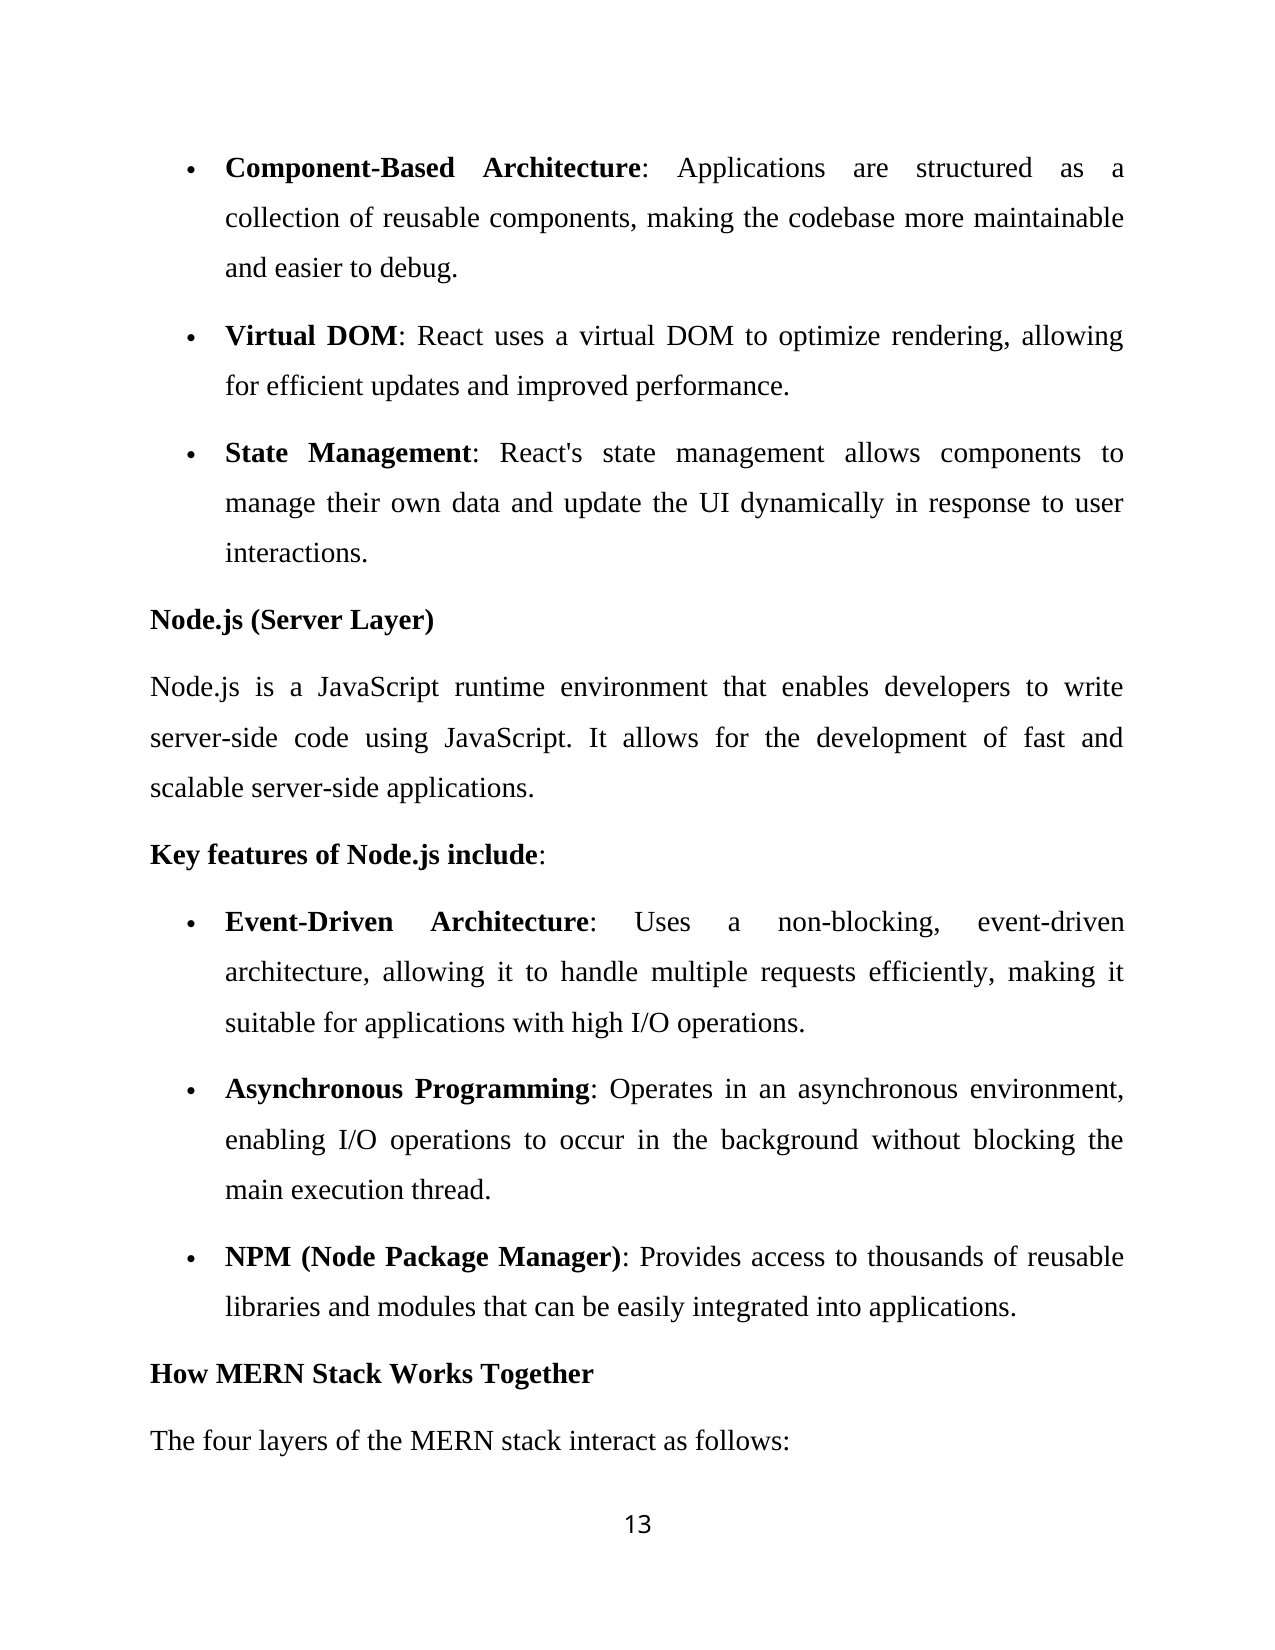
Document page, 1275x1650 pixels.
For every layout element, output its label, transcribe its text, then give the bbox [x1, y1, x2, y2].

text Node.js (Server Layer) [150, 602, 1125, 636]
list NPM (Node Package Manager): Provides access to thousands of reusable libraries and modules that can be easily integrated into applications. [187, 1239, 1125, 1323]
list Event-Driven Architecture: Uses a non-blocking, event-driven architecture, allowing it to handle multiple requests efficiently, making it suitable for applications with high I/O operations. [187, 904, 1125, 1038]
text The four layers of the MERN stack interact as follows: [150, 1423, 1125, 1457]
list Asynchronous Programming: Operates in an asynchronous environment, enabling I/O operations to occur in the background without blocking the main execution thread. [187, 1072, 1125, 1206]
list State Management: React's state management allows components to manage their own data and update the UI dynamically in response to user interactions. [187, 435, 1125, 569]
text Node.js is a JavaScript runtime environment that enables developers to write server-side code using JavaScript. It allows for the development of fast and scalable server-side applications. [150, 669, 1125, 804]
list Component-Based Architecture: Applications are structured as a collection of reusable components, making the codebase more maintainable and easier to debug. [187, 150, 1125, 284]
list Virtual DOM: React uses a virtual DOM to optimize rendering, allowing for efficient updates and improved performance. [187, 318, 1125, 401]
text Key features of Node.js include: [150, 837, 1125, 871]
text How MERN Stack Works Together [150, 1357, 1125, 1390]
